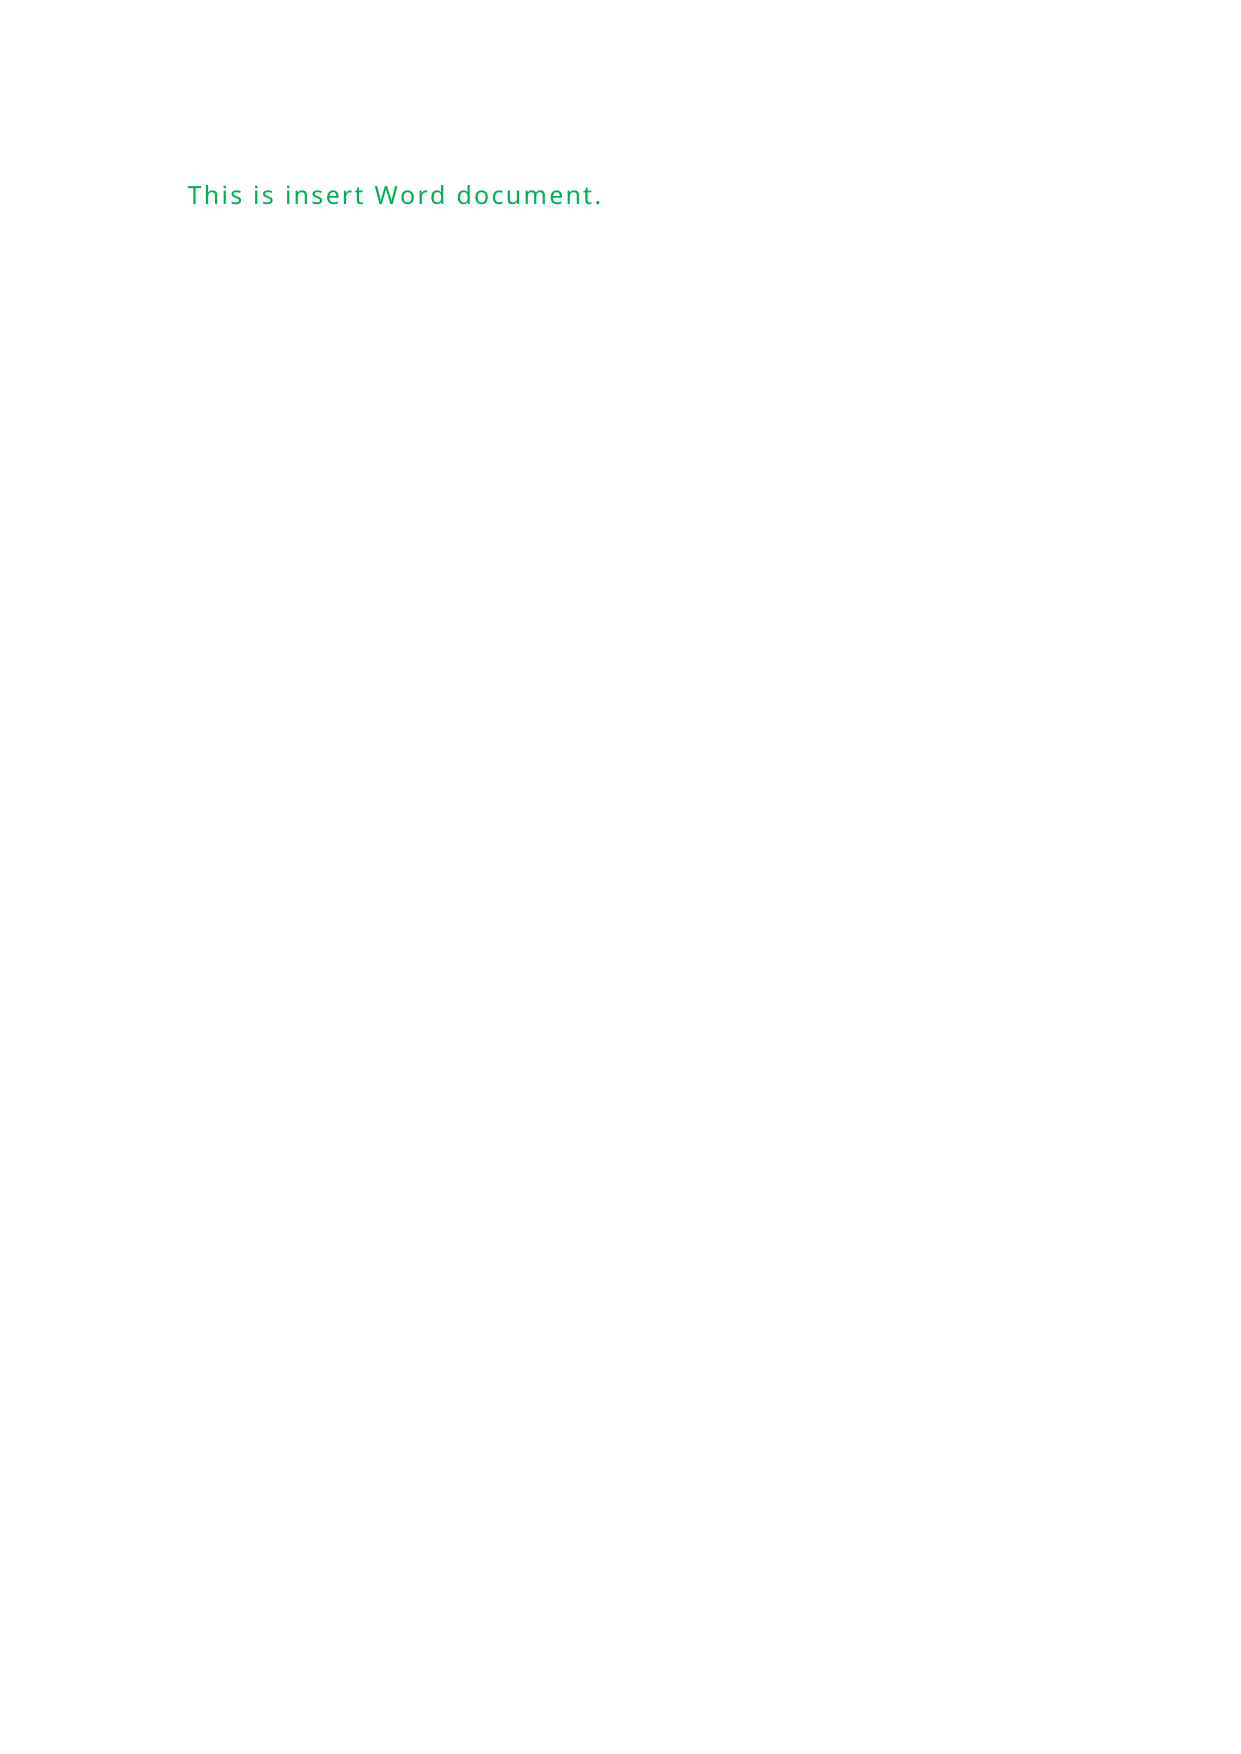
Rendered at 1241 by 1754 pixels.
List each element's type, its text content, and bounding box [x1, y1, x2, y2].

text This is insert Word document. [187, 162, 1053, 227]
